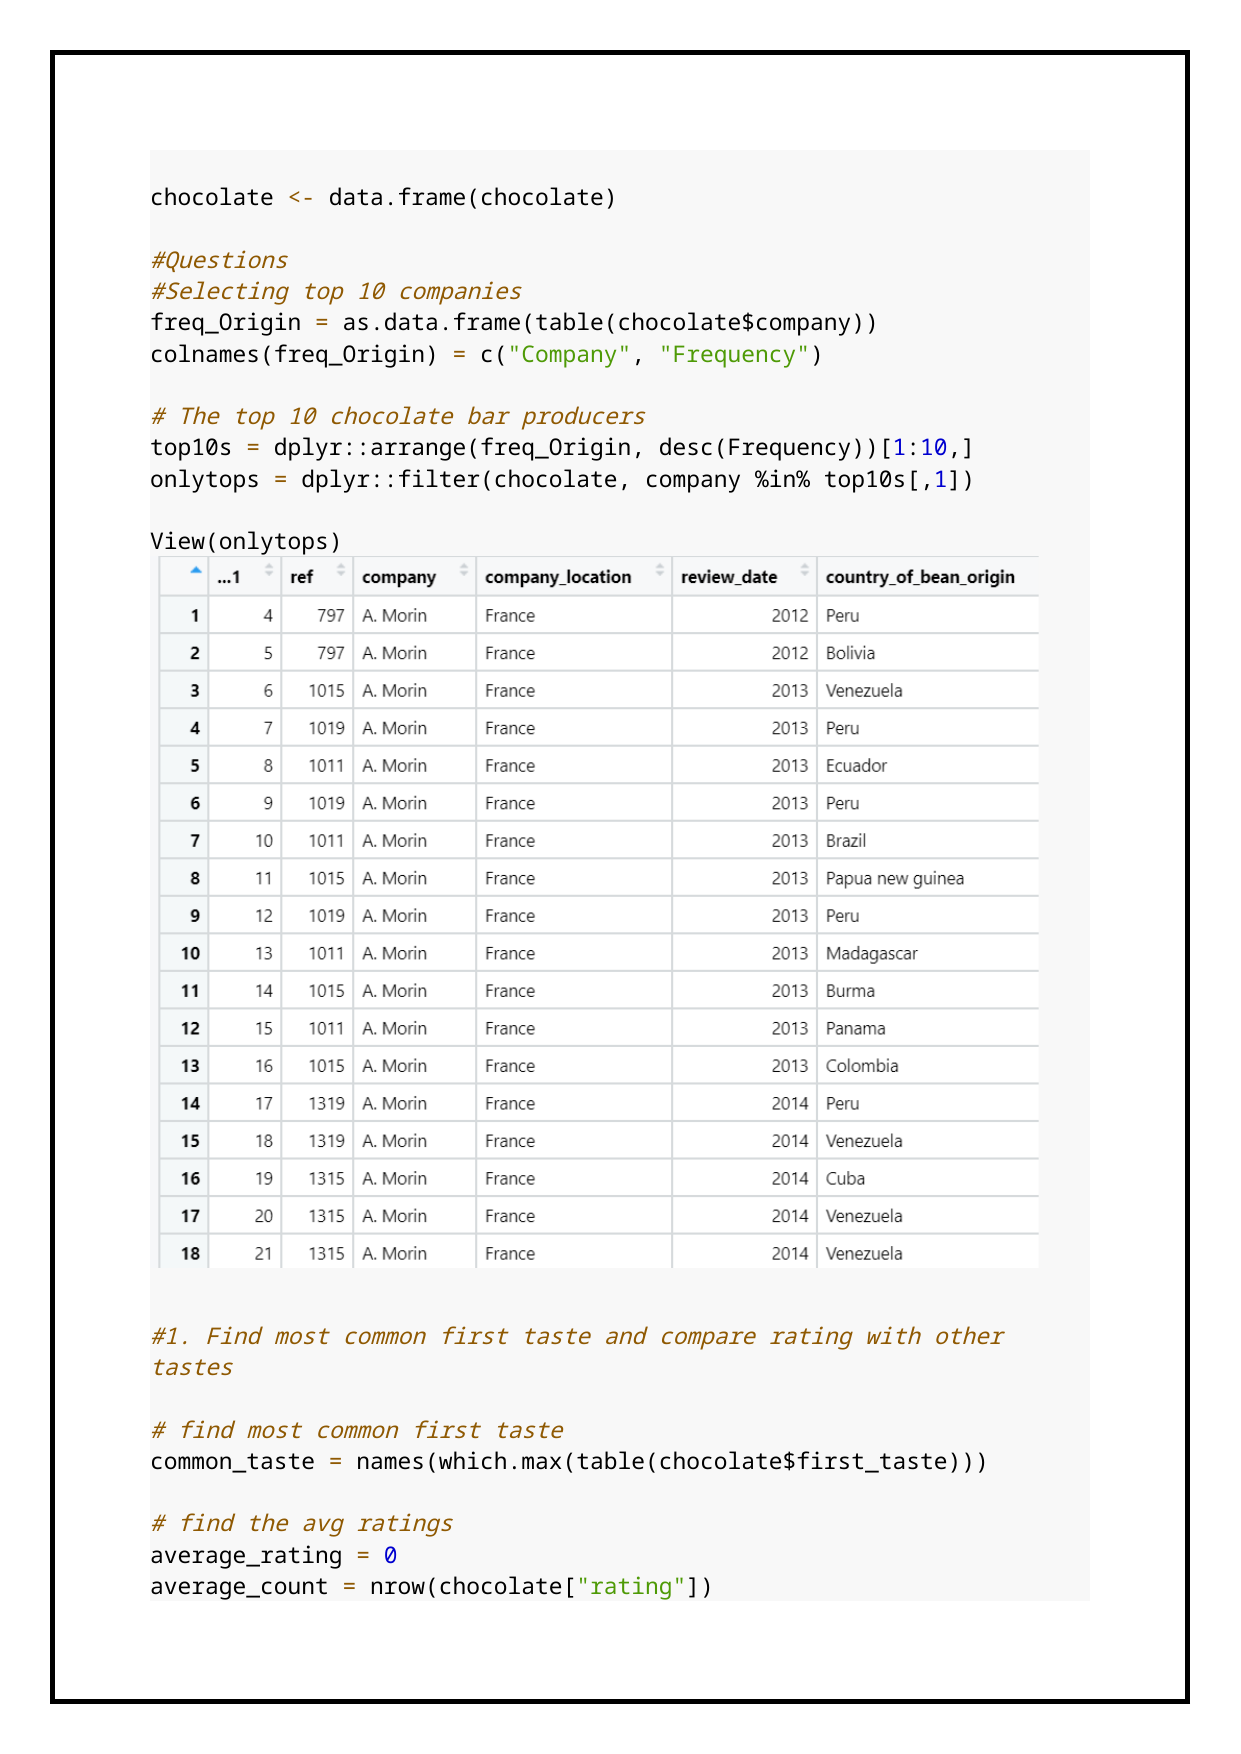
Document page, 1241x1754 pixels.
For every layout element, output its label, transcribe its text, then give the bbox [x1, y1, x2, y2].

picture [150, 556, 1039, 1268]
